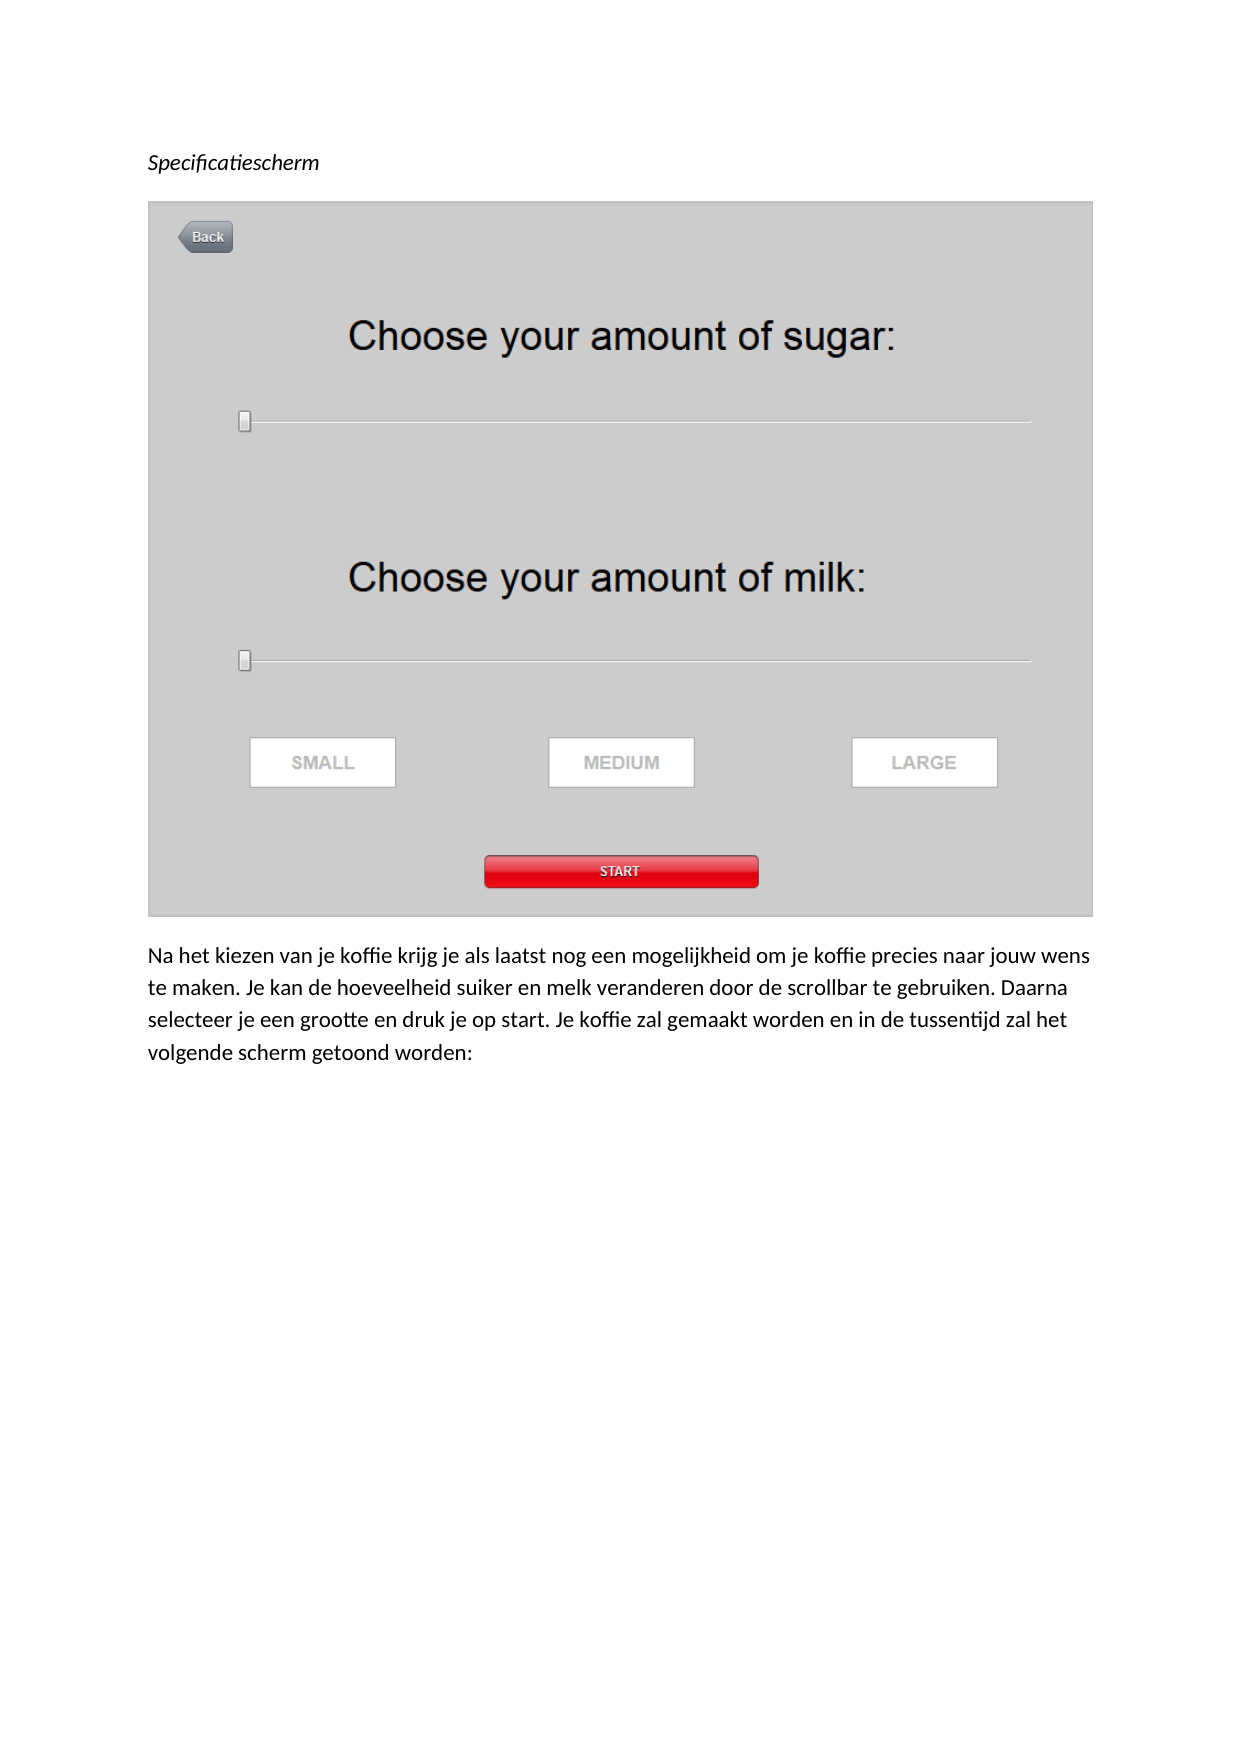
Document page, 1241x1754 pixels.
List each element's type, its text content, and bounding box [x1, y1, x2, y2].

text Na het kiezen van je koffie krijg je als laatst nog een mogelijkheid om je koffie precies naar jouw wens te maken. Je kan de hoeveelheid suiker en melk veranderen door de scrollbar te gebruiken. Daarna selecteer je een grootte en druk je op start. Je koffie zal gemaakt worden en in de tussentijd zal het volgende scherm getoond worden: [148, 941, 1093, 1066]
picture [147, 200, 1093, 917]
text Specificatiescherm [148, 148, 1093, 176]
